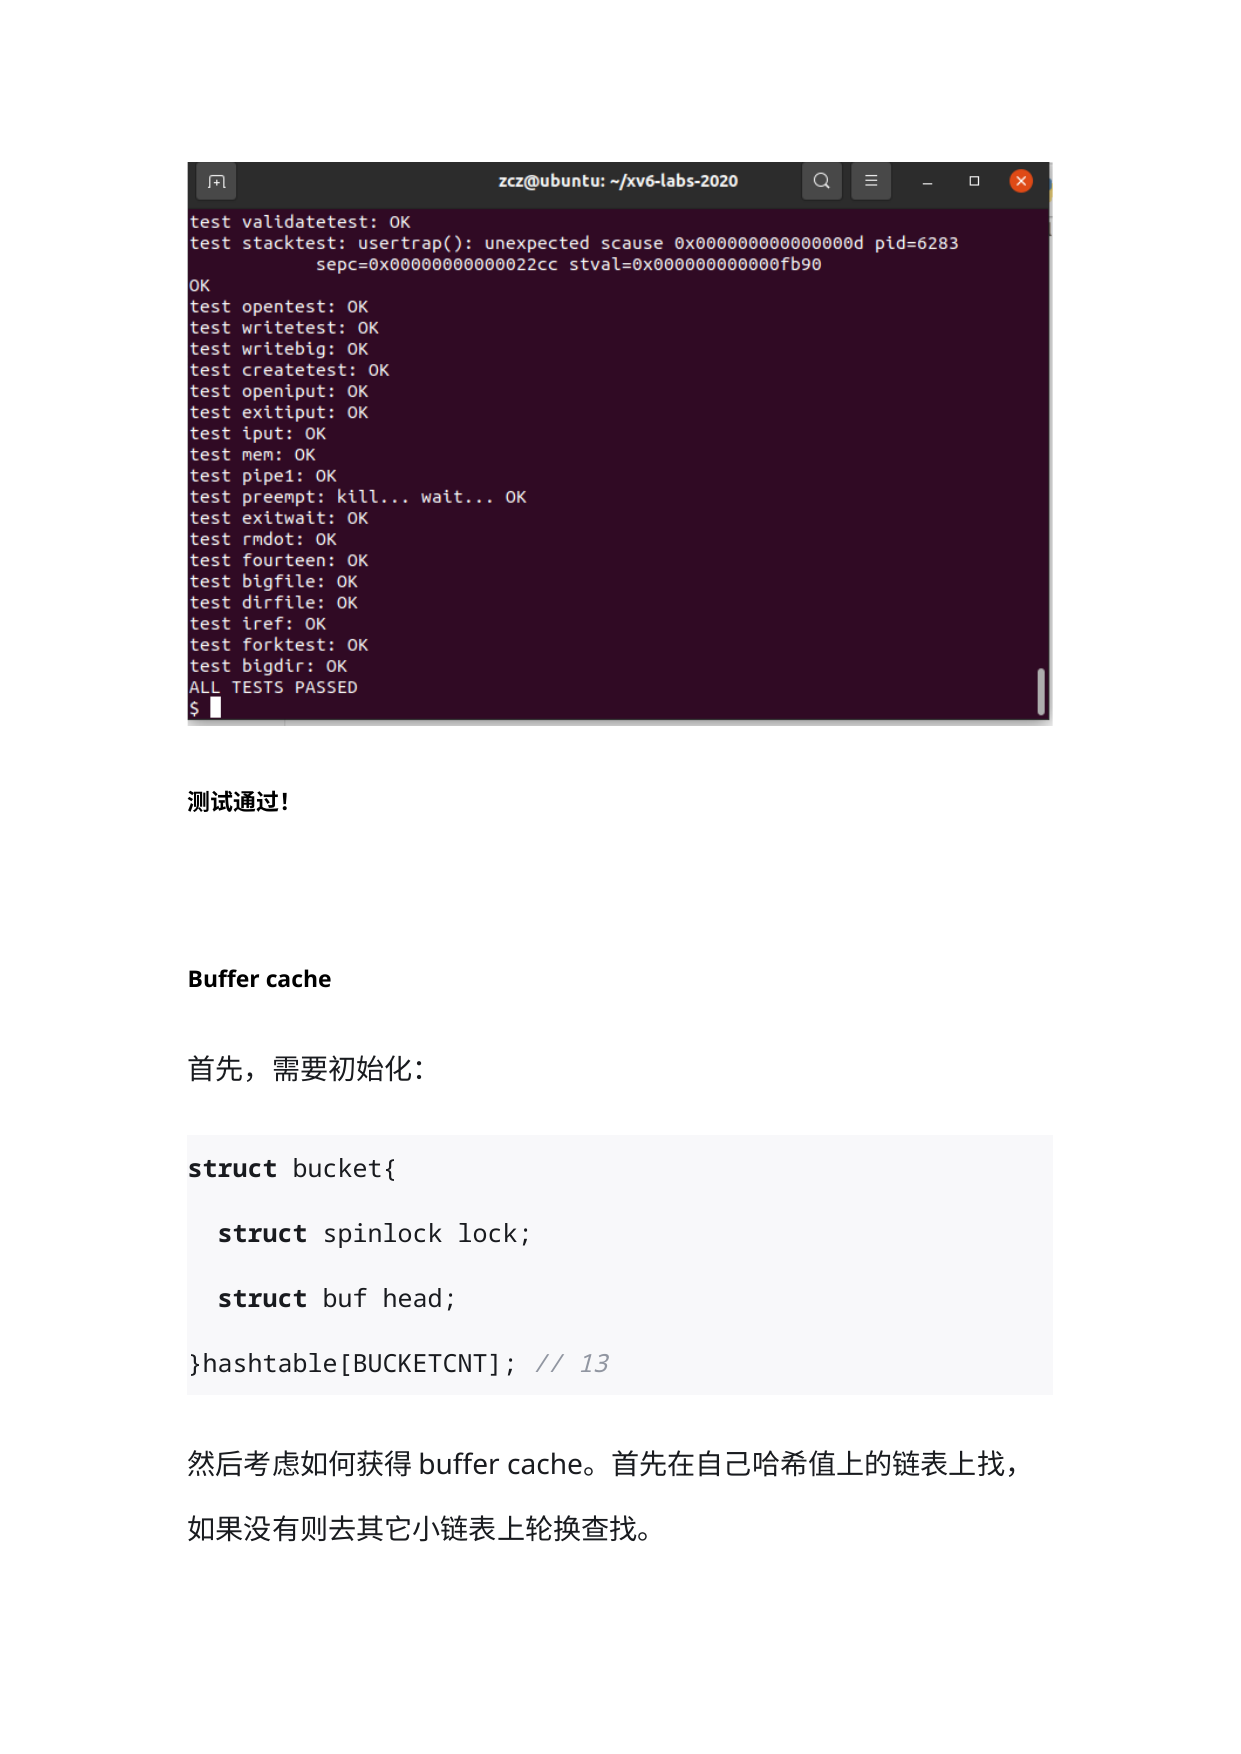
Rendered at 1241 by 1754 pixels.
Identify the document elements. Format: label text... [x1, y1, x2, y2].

text 测试通过！ [187, 768, 1053, 833]
text struct buf head; [187, 1265, 1053, 1330]
text struct spinlock lock; [187, 1200, 1053, 1265]
text Buffer cache [187, 963, 1053, 995]
text }hashtable[BUCKETCNT]; // 13 [187, 1330, 1053, 1395]
picture [187, 162, 1053, 726]
text 首先，需要初始化： [187, 1035, 1053, 1100]
text 然后考虑如何获得buffer cache。首先在自己哈希值上的链表上找，如果没有则去其它小链表上轮换查找。 [187, 1430, 1053, 1560]
text struct bucket{ [187, 1135, 1053, 1200]
